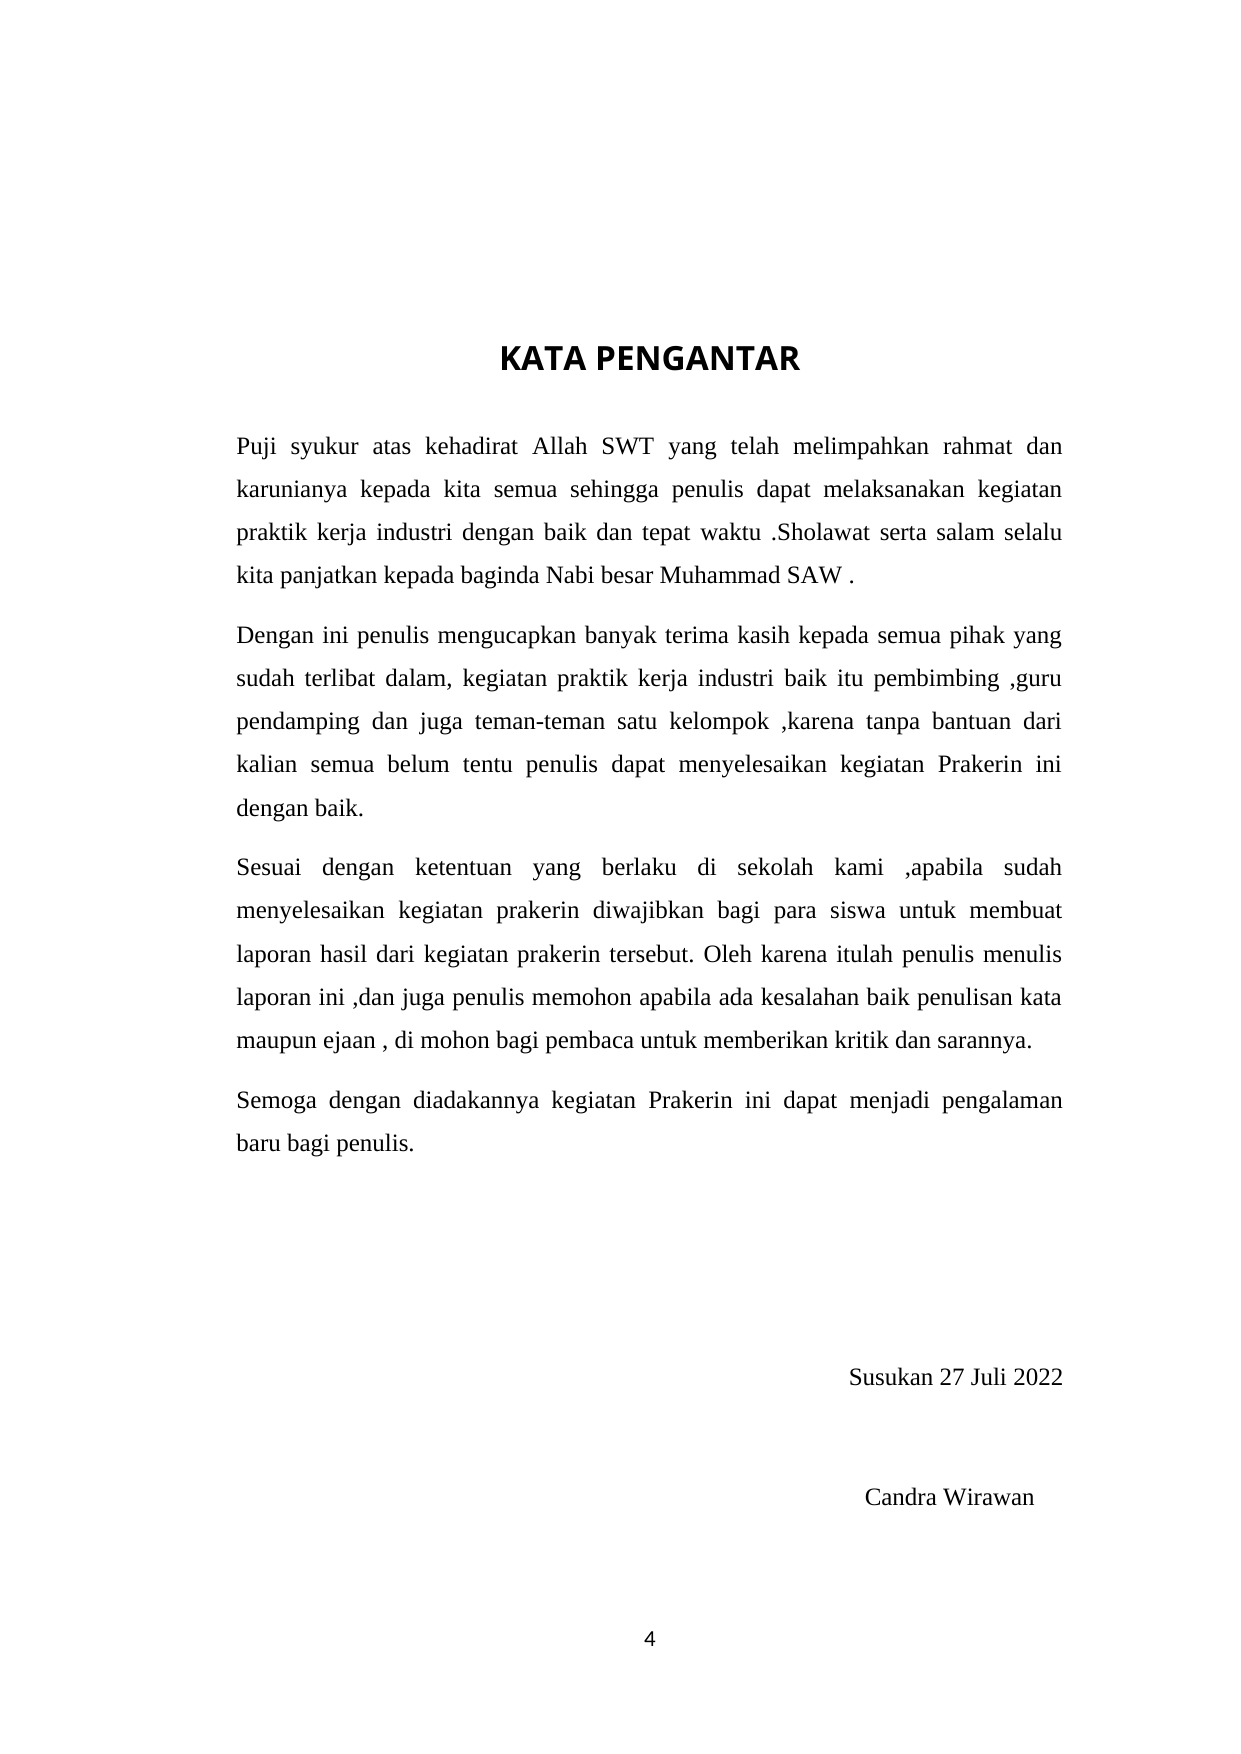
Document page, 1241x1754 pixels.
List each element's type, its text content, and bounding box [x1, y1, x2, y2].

text Dengan ini penulis mengucapkan banyak terima kasih kepada semua pihak yang sudah terlibat dalam, kegiatan praktik kerja industri baik itu pembimbing ,guru pendamping dan juga teman-teman satu kelompok ,karena tanpa bantuan dari kalian semua belum tentu penulis dapat menyelesaikan kegiatan Prakerin ini dengan baik. [236, 620, 1063, 821]
text Candra Wirawan [761, 1482, 1063, 1510]
text Sesuai dengan ketentuan yang berlaku di sekolah kami ,apabila sudah menyelesaikan kegiatan prakerin diwajibkan bagi para siswa untuk membuat laporan hasil dari kegiatan prakerin tersebut. Oleh karena itulah penulis menulis laporan ini ,dan juga penulis memohon apabila ada kesalahan baik penulisan kata maupun ejaan , di mohon bagi pembaca untuk memberikan kritik dan sarannya. [236, 852, 1063, 1054]
text Puji syukur atas kehadirat Allah SWT yang telah melimpahkan rahmat dan karunianya kepada kita semua sehingga penulis dapat melaksanakan kegiatan praktik kerja industri dengan baik dan tepat waktu .Sholawat serta salam selalu kita panjatkan kepada baginda Nabi besar Muhammad SAW . [236, 431, 1063, 589]
subtitle KATA PENGANTAR [236, 335, 1063, 381]
text Susukan 27 Juli 2022 [236, 1362, 1063, 1391]
text Semoga dengan diadakannya kegiatan Prakerin ini dapat menjadi pengalaman baru bagi penulis. [236, 1085, 1063, 1157]
